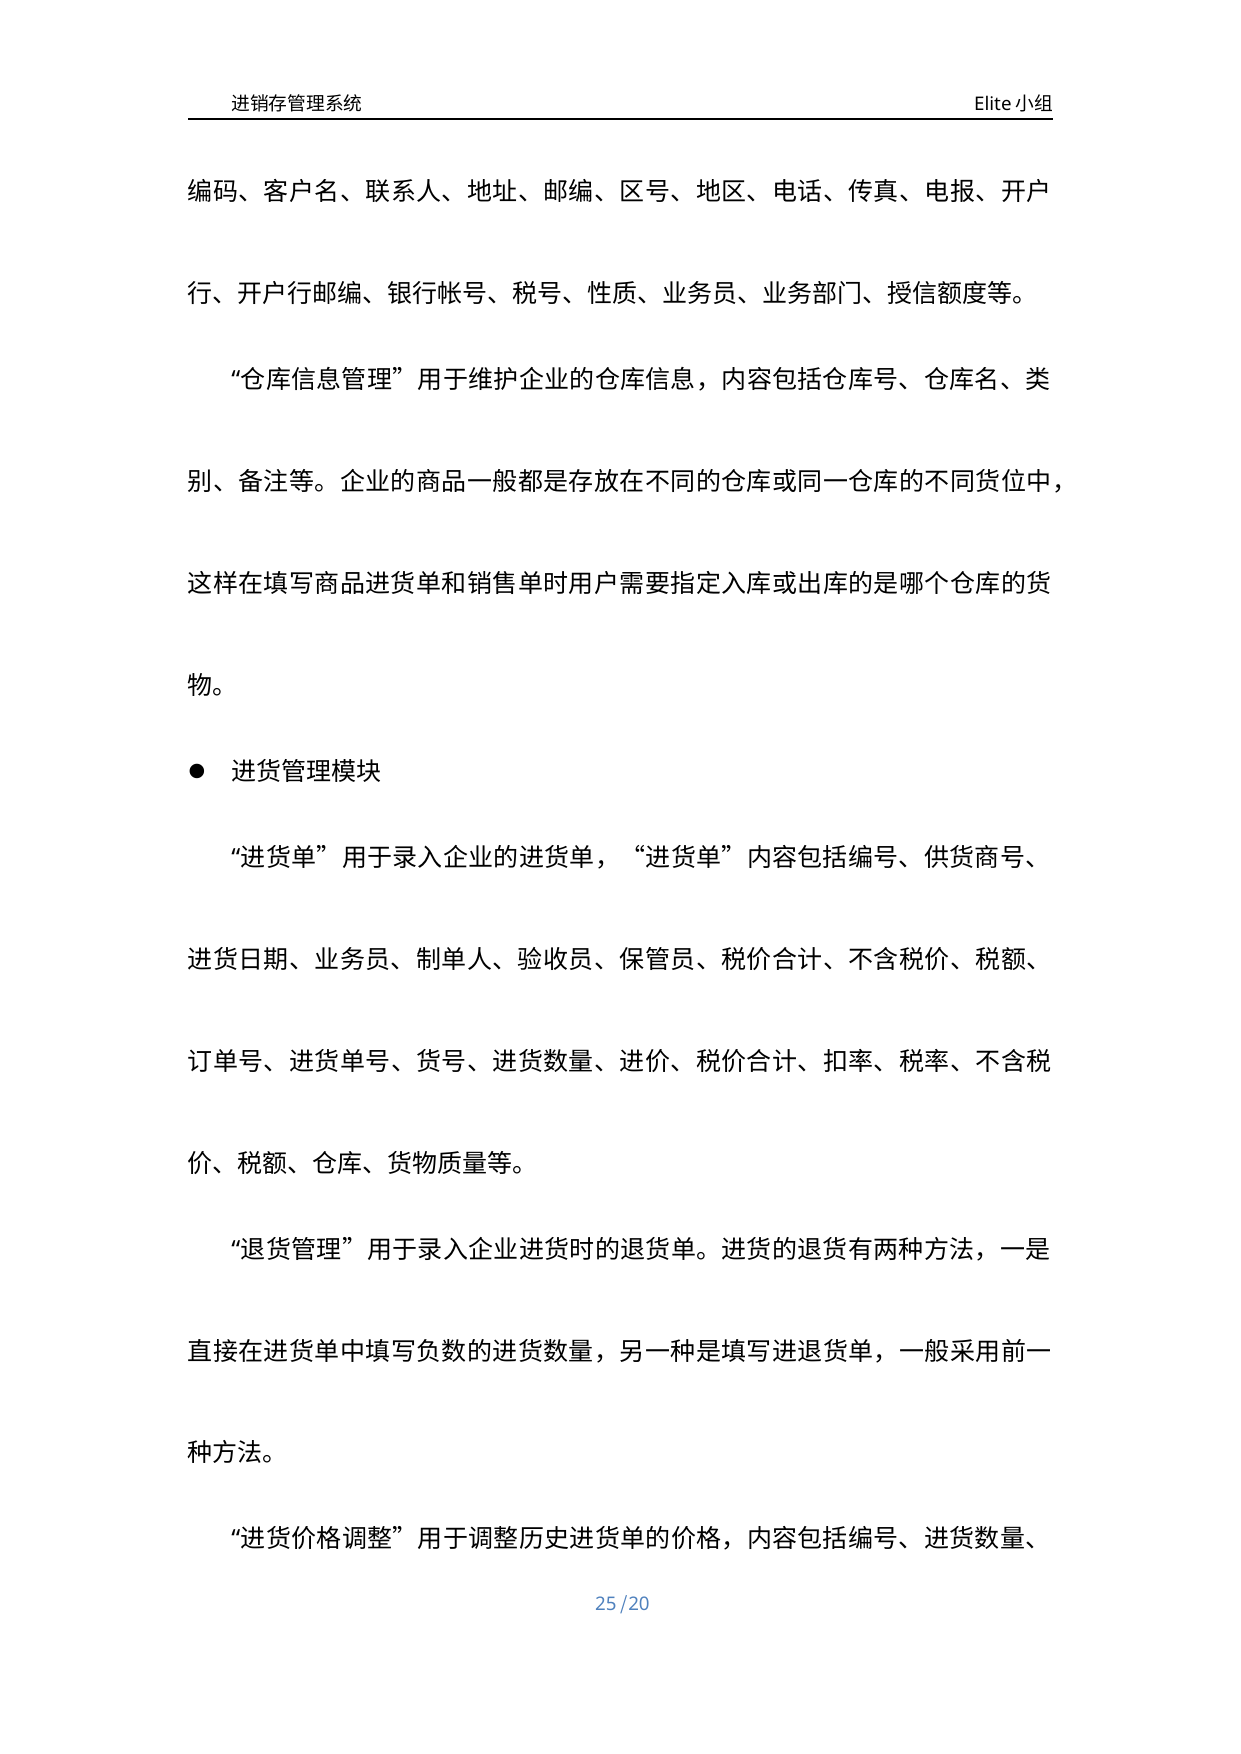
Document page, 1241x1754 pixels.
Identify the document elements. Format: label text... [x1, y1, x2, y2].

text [187, 1503, 1053, 1571]
text “仓库信息管理”用于维护企业的仓库信息，内容包括仓库号、仓库名、类别、备注等。企业的商品一般都是存放在不同的仓库或同一仓库的不同货位中，这样在填写商品进货单和销售单时用户需要指定入库或出库的是哪个仓库的货物。 [187, 344, 1053, 717]
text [187, 156, 1053, 326]
text “进货单”用于录入企业的进货单，“进货单”内容包括编号、供货商号、进货日期、业务员、制单人、验收员、保管员、税价合计、不含税价、税额、订单号、进货单号、货号、进货数量、进价、税价合计、扣率、税率、不含税价、税额、仓库、货物质量等。 [187, 822, 1053, 1195]
list 进货管理模块 [187, 736, 1053, 803]
text “退货管理”用于录入企业进货时的退货单。进货的退货有两种方法，一是直接在进货单中填写负数的进货数量，另一种是填写进退货单，一般采用前一种方法。 [187, 1213, 1053, 1485]
